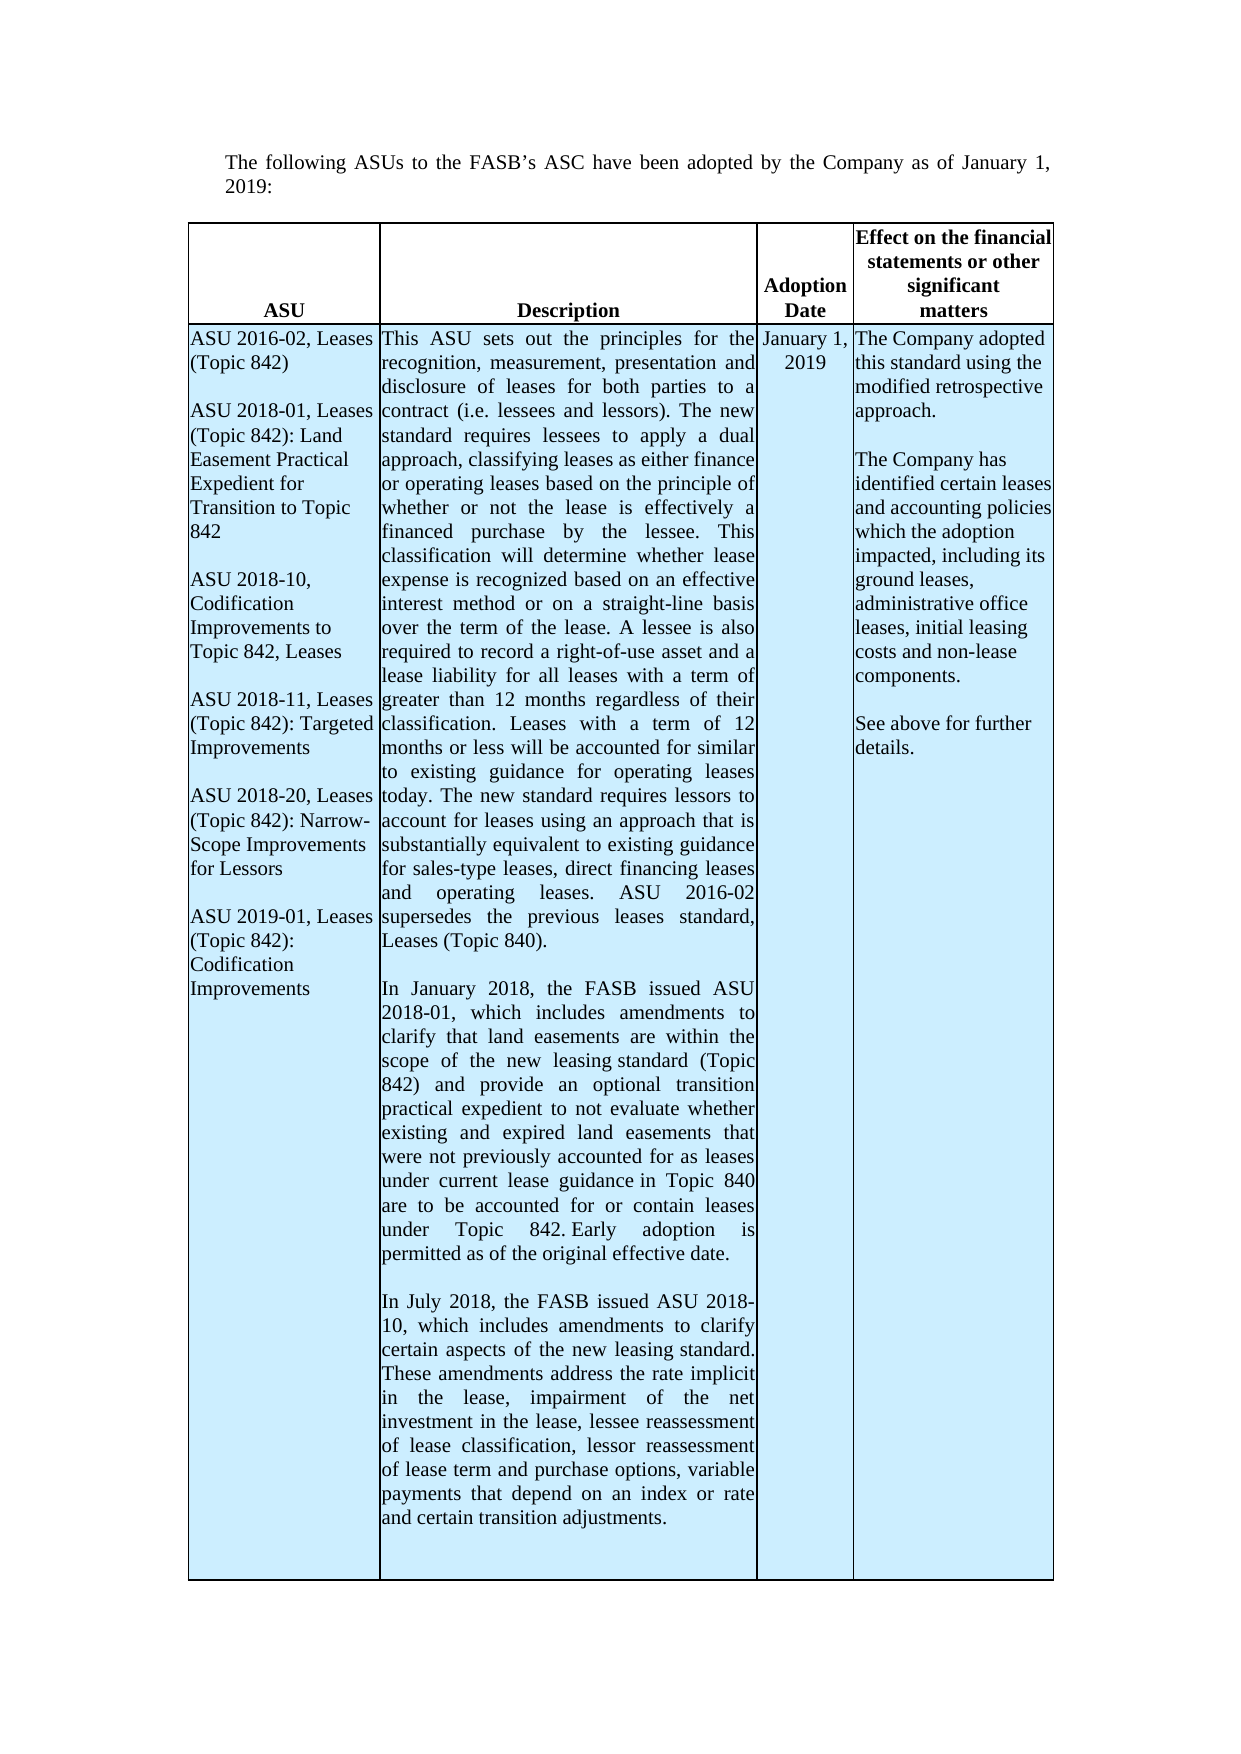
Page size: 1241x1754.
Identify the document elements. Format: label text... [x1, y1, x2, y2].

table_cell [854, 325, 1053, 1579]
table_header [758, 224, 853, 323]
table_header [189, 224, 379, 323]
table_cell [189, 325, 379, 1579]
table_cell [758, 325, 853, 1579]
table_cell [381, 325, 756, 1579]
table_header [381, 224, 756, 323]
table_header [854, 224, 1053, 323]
text The following ASUs to the FASB’s ASC have been adopted by the Company as of January 1, 2019: [225, 150, 1053, 198]
